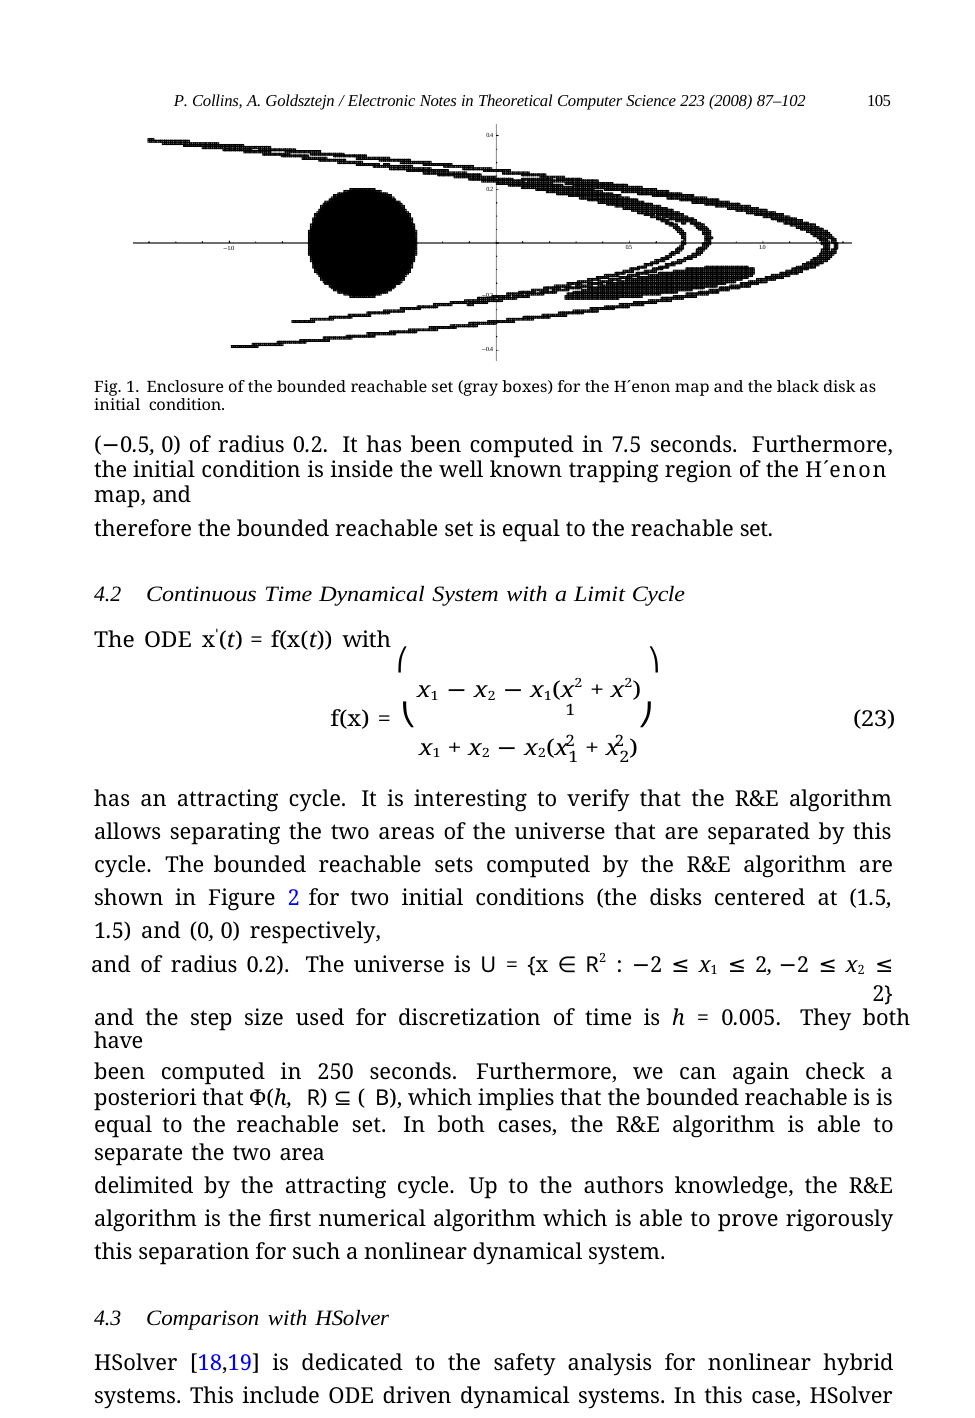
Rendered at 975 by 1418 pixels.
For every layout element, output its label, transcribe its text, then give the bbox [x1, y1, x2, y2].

text The ODE x'(t) = f(x(t)) with [94, 624, 910, 653]
text and of radius 0.2). The universe is U = {x ∈ R2 : −2 ≤ x1 ≤ 2, −2 ≤ x2 ≤ 2} [71, 948, 893, 1007]
text and the step size used for discretization of time is h = 0.005. They both have [94, 1007, 910, 1053]
picture [133, 124, 852, 361]
text (−0.5, 0) of radius 0.2. It has been computed in 7.5 seconds. Furthermore, the initial condition is inside the well known trapping region of the H´enon map, and [94, 432, 910, 509]
text f(x) = ⎝ 2 2 ⎠ (23) [330, 707, 910, 732]
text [94, 1347, 893, 1410]
text ⎛ x1 − x2 − x1(x2 + x2) ⎞ [146, 663, 910, 706]
list Comparison with HSolver [94, 1304, 910, 1330]
text been computed in 250 seconds. Furthermore, we can again check a posteriori that Φ(h, R) ⊆ ( B), which implies that the bounded reachable is is equal to the reachable set. In both cases, the R&E algorithm is able to separate the two area [94, 1058, 893, 1166]
text x1 + x2 − x2(x1 + x2) [146, 732, 910, 761]
text has an attracting cycle. It is interesting to verify that the R&E algorithm allows separating the two areas of the universe that are separated by this cycle. The bounded reachable sets computed by the R&E algorithm are shown in Figure 2 for two initial conditions (the disks centered at (1.5, 1.5) and (0, 0) respectively, [94, 783, 893, 945]
text therefore the bounded reachable set is equal to the reachable set. [94, 512, 910, 542]
text Fig. 1. Enclosure of the bounded reachable set (gray boxes) for the H´enon map and the black disk as initial condition. [94, 378, 910, 415]
text delimited by the attracting cycle. Up to the authors knowledge, the R&E algorithm is the first numerical algorithm which is able to prove rigorously this separation for such a nonlinear dynamical system. [94, 1170, 893, 1266]
list Continuous Time Dynamical System with a Limit Cycle [94, 581, 910, 606]
